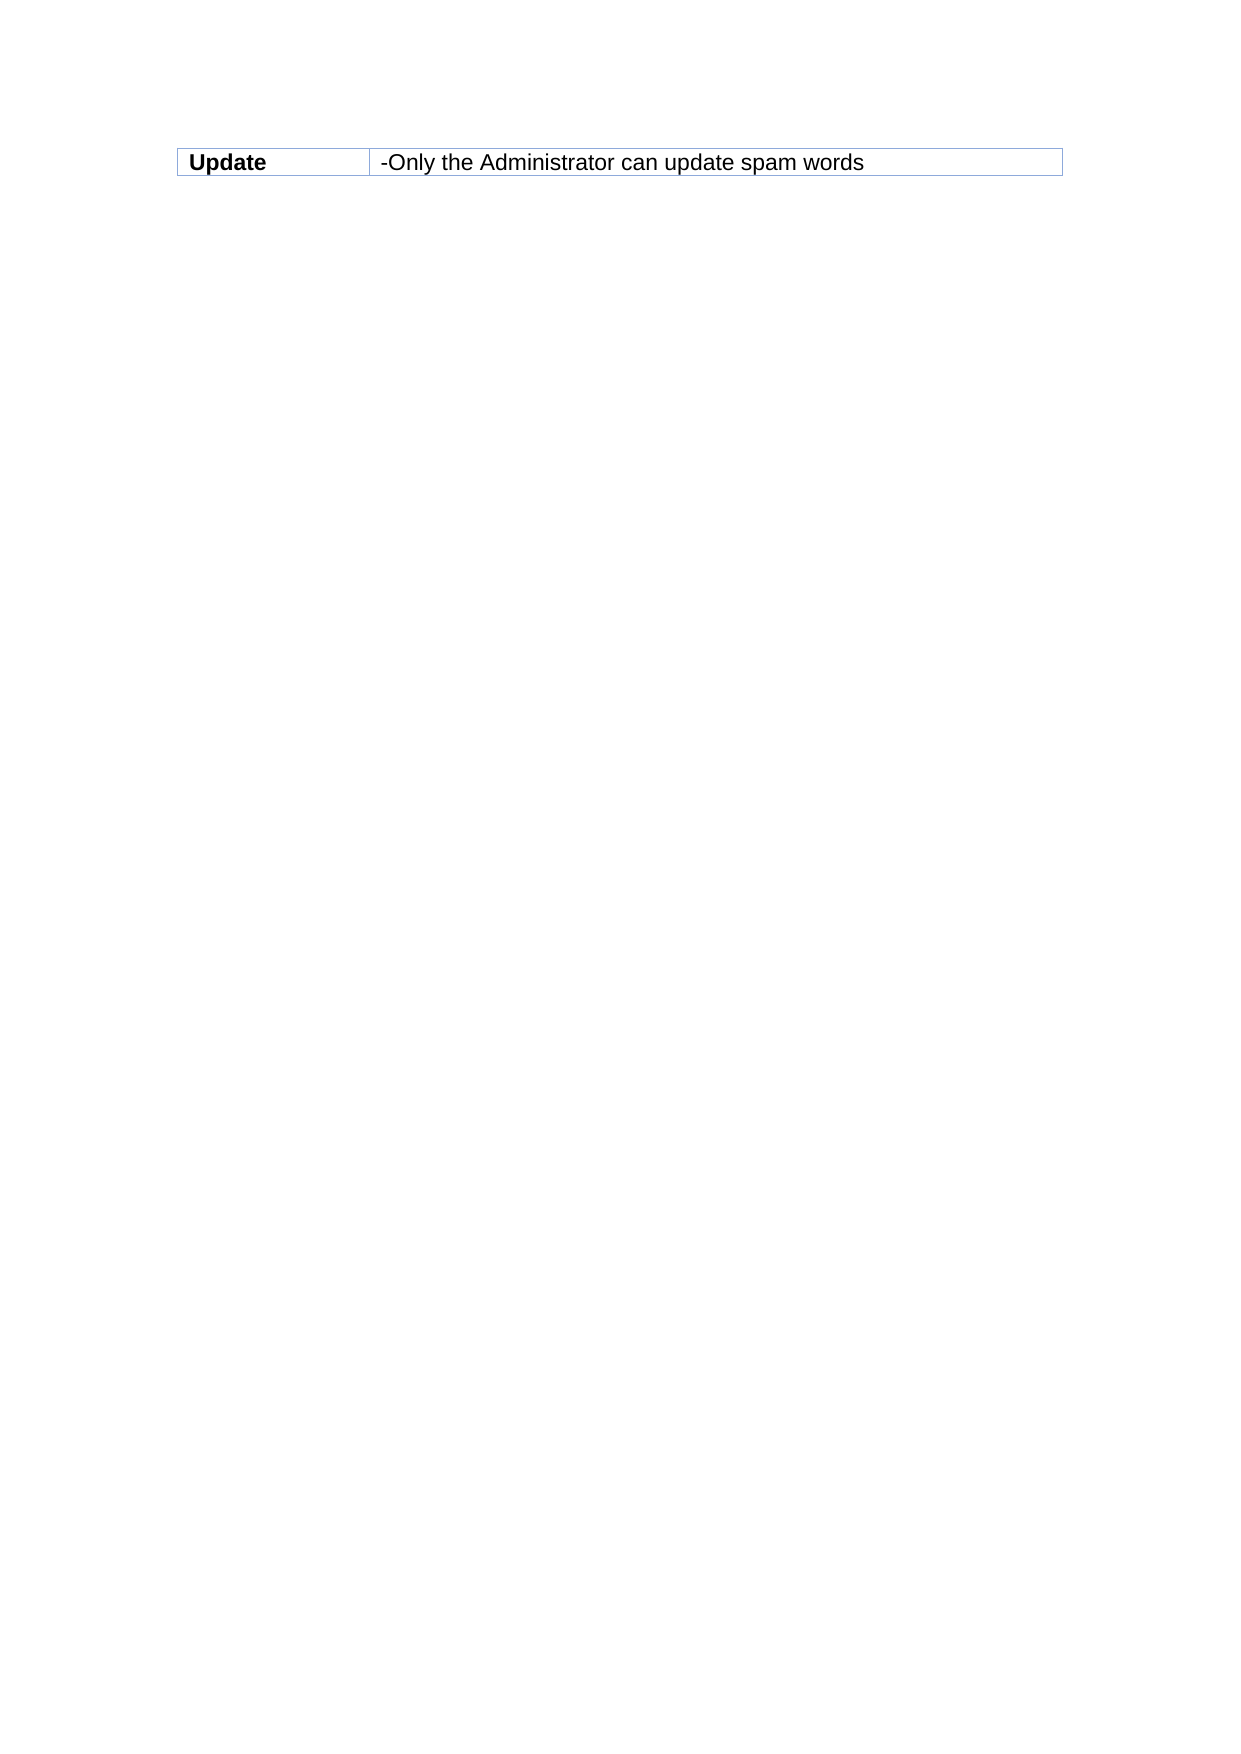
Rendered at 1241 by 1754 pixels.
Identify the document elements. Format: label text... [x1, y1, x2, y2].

table_cell Update [178, 149, 369, 175]
table_cell -Only the Administrator can update spam words [370, 149, 1062, 175]
